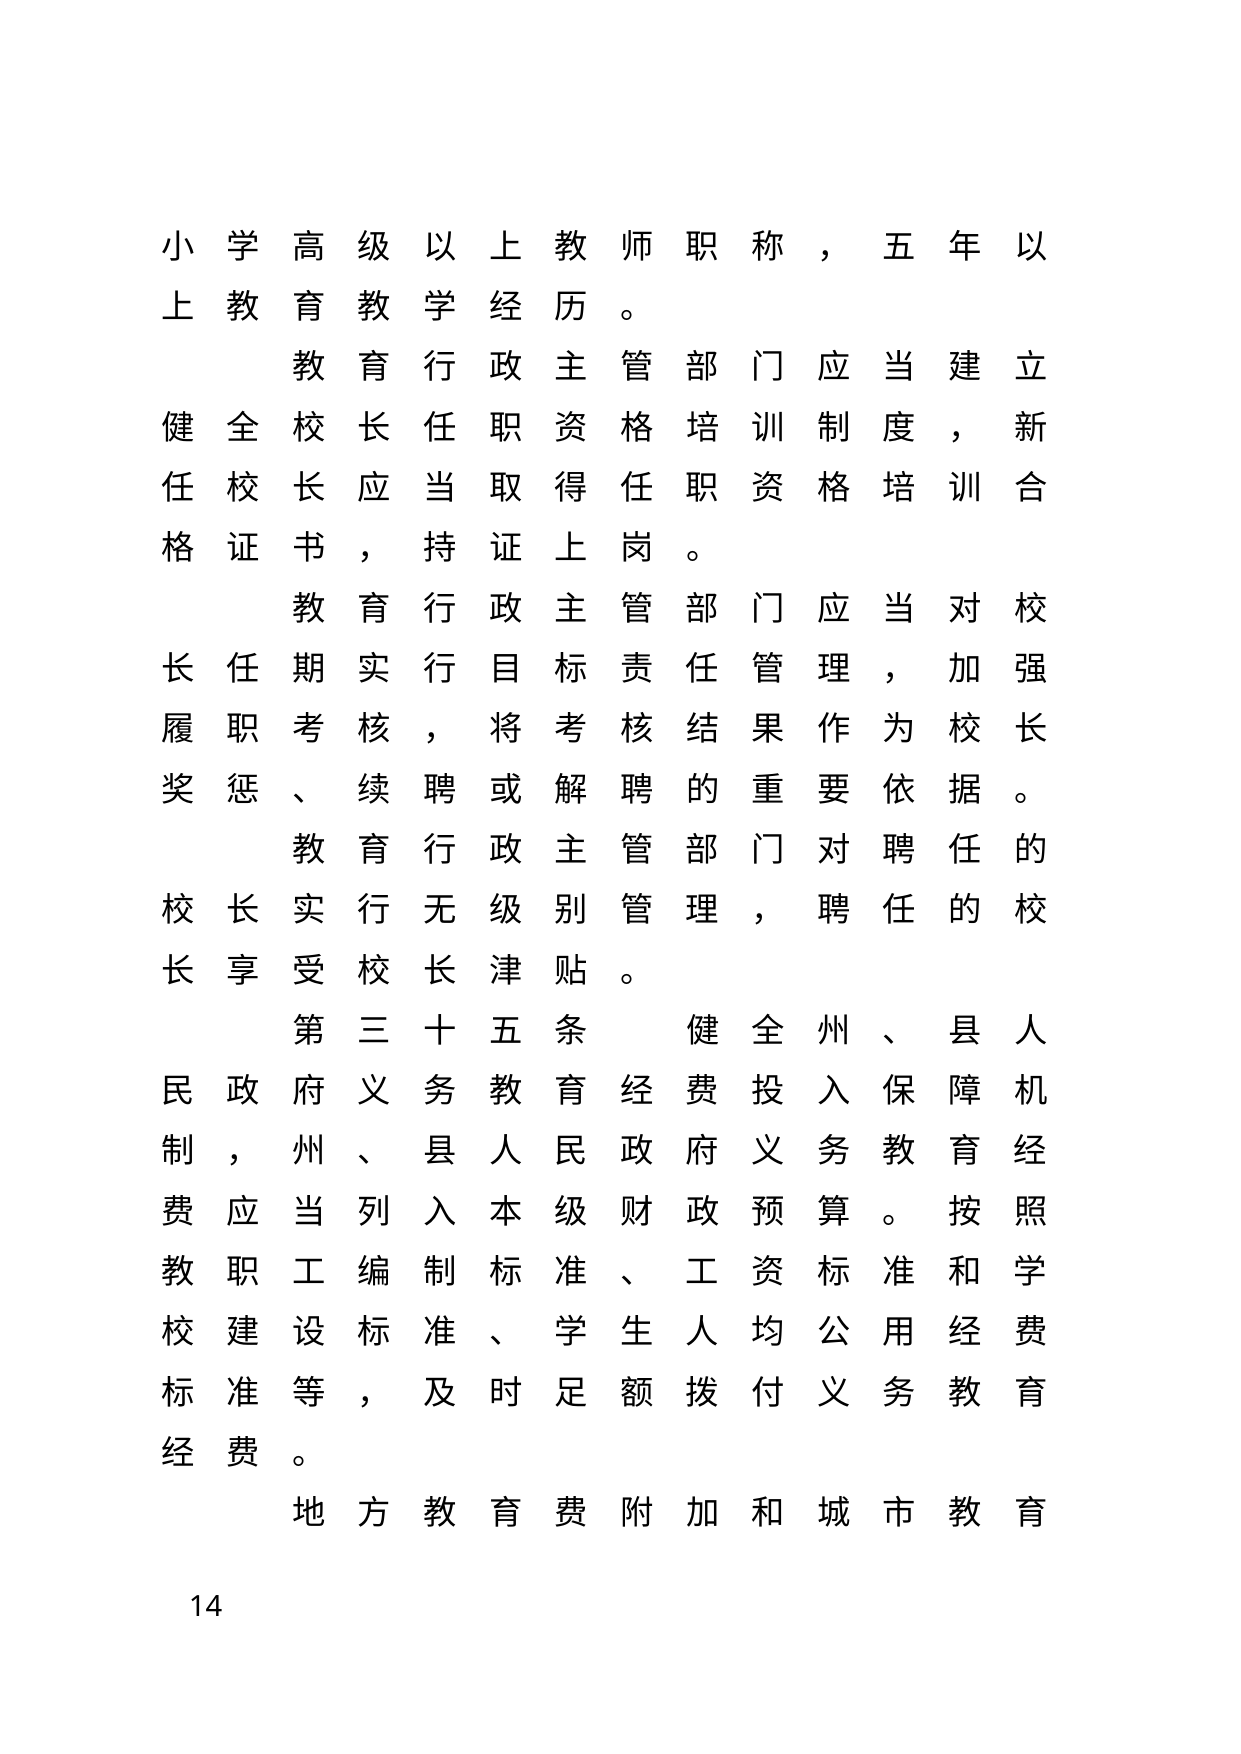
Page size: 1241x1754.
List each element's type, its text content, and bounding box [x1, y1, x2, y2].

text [161, 1480, 1079, 1540]
text 第三十五条 健全州、县人民政府义务教育经费投入保障机制，州、县人民政府义务教育经费应当列入本级财政预算。按照教职工编制标准、工资标准和学校建设标准、学生人均公用经费标准等，及时足额拨付义务教育经费。 [161, 998, 1079, 1480]
text 教育行政主管部门对聘任的校长实行无级别管理，聘任的校长享受校长津贴。 [161, 817, 1079, 998]
text 教育行政主管部门应当对校长任期实行目标责任管理，加强履职考核，将考核结果作为校长奖惩、续聘或解聘的重要依据。 [161, 575, 1079, 817]
text 教育行政主管部门应当建立健全校长任职资格培训制度，新任校长应当取得任职资格培训合格证书，持证上岗。 [161, 334, 1079, 575]
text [161, 213, 1079, 334]
